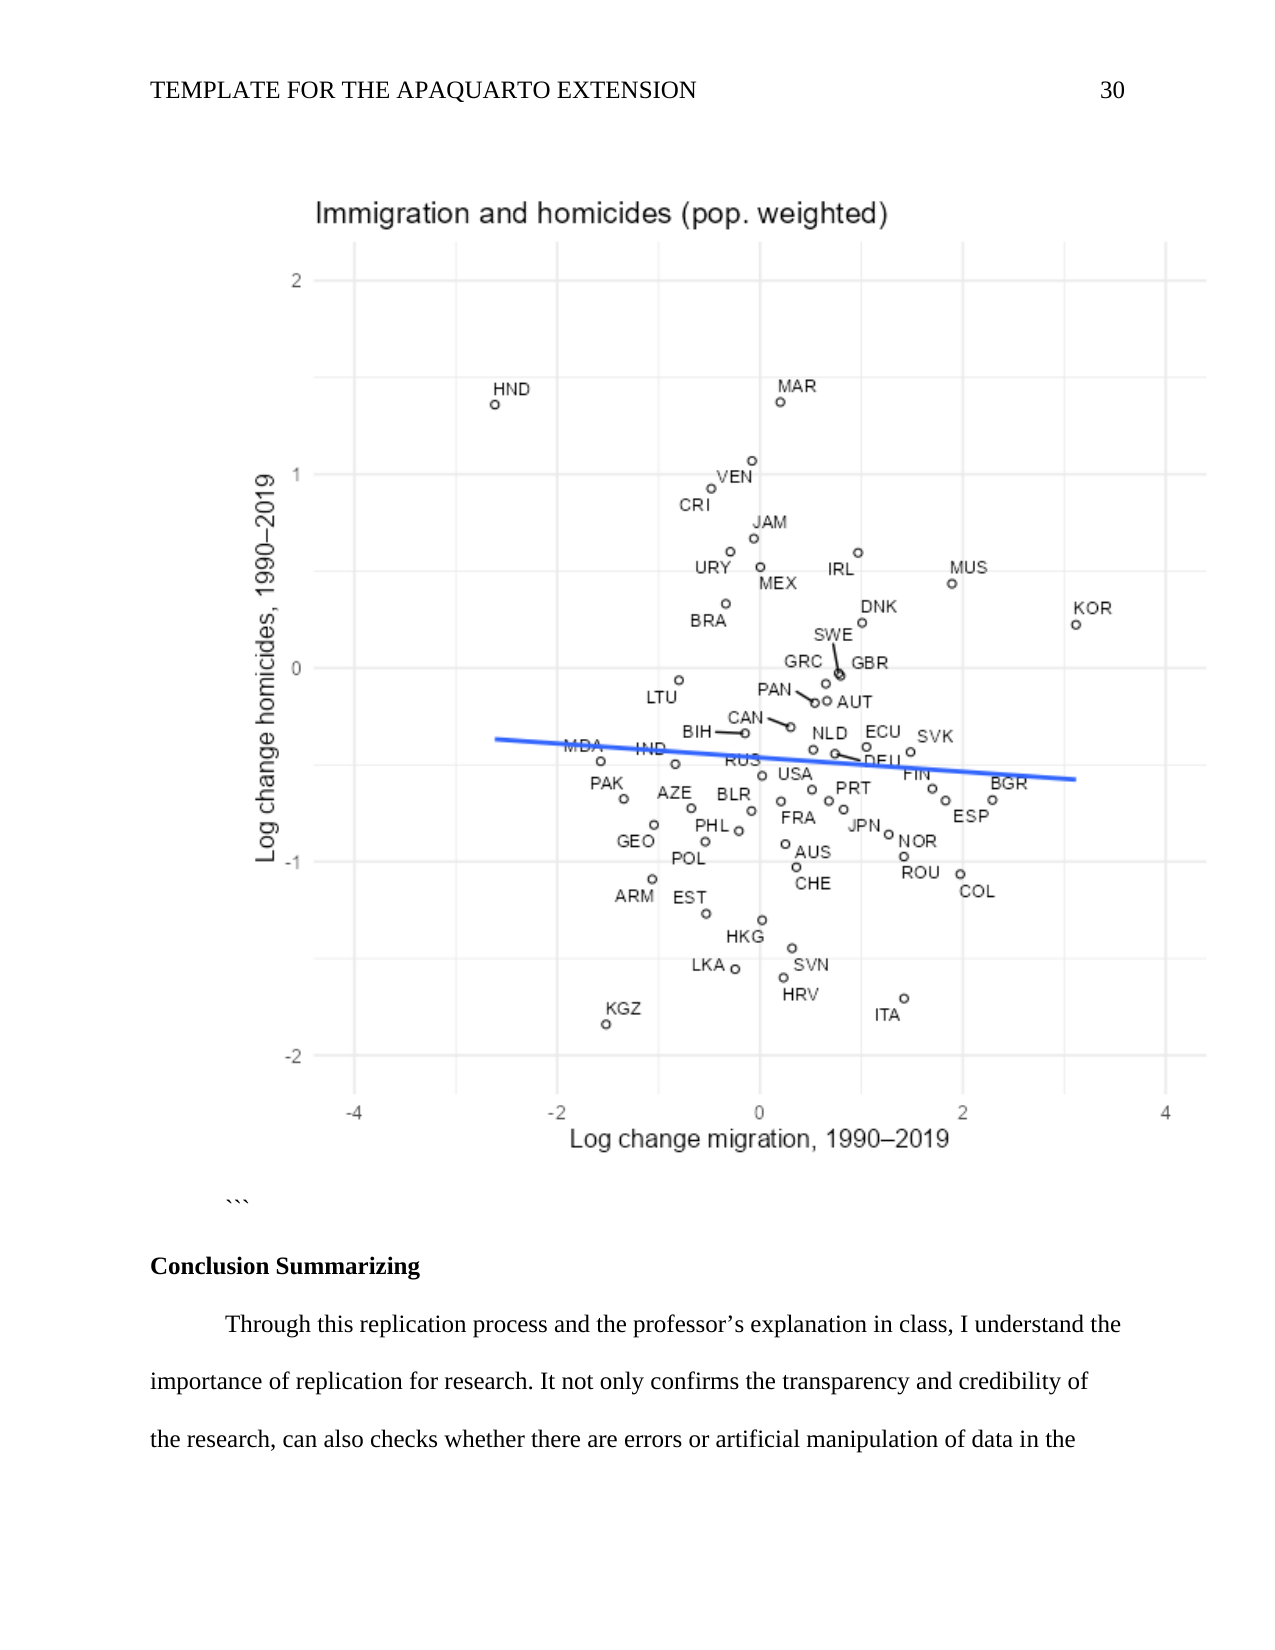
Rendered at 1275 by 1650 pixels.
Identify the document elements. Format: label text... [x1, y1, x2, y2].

text ``` [150, 1194, 1125, 1222]
subtitle Conclusion Summarizing [150, 1251, 1125, 1280]
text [150, 1309, 1125, 1452]
picture [243, 190, 1219, 1165]
